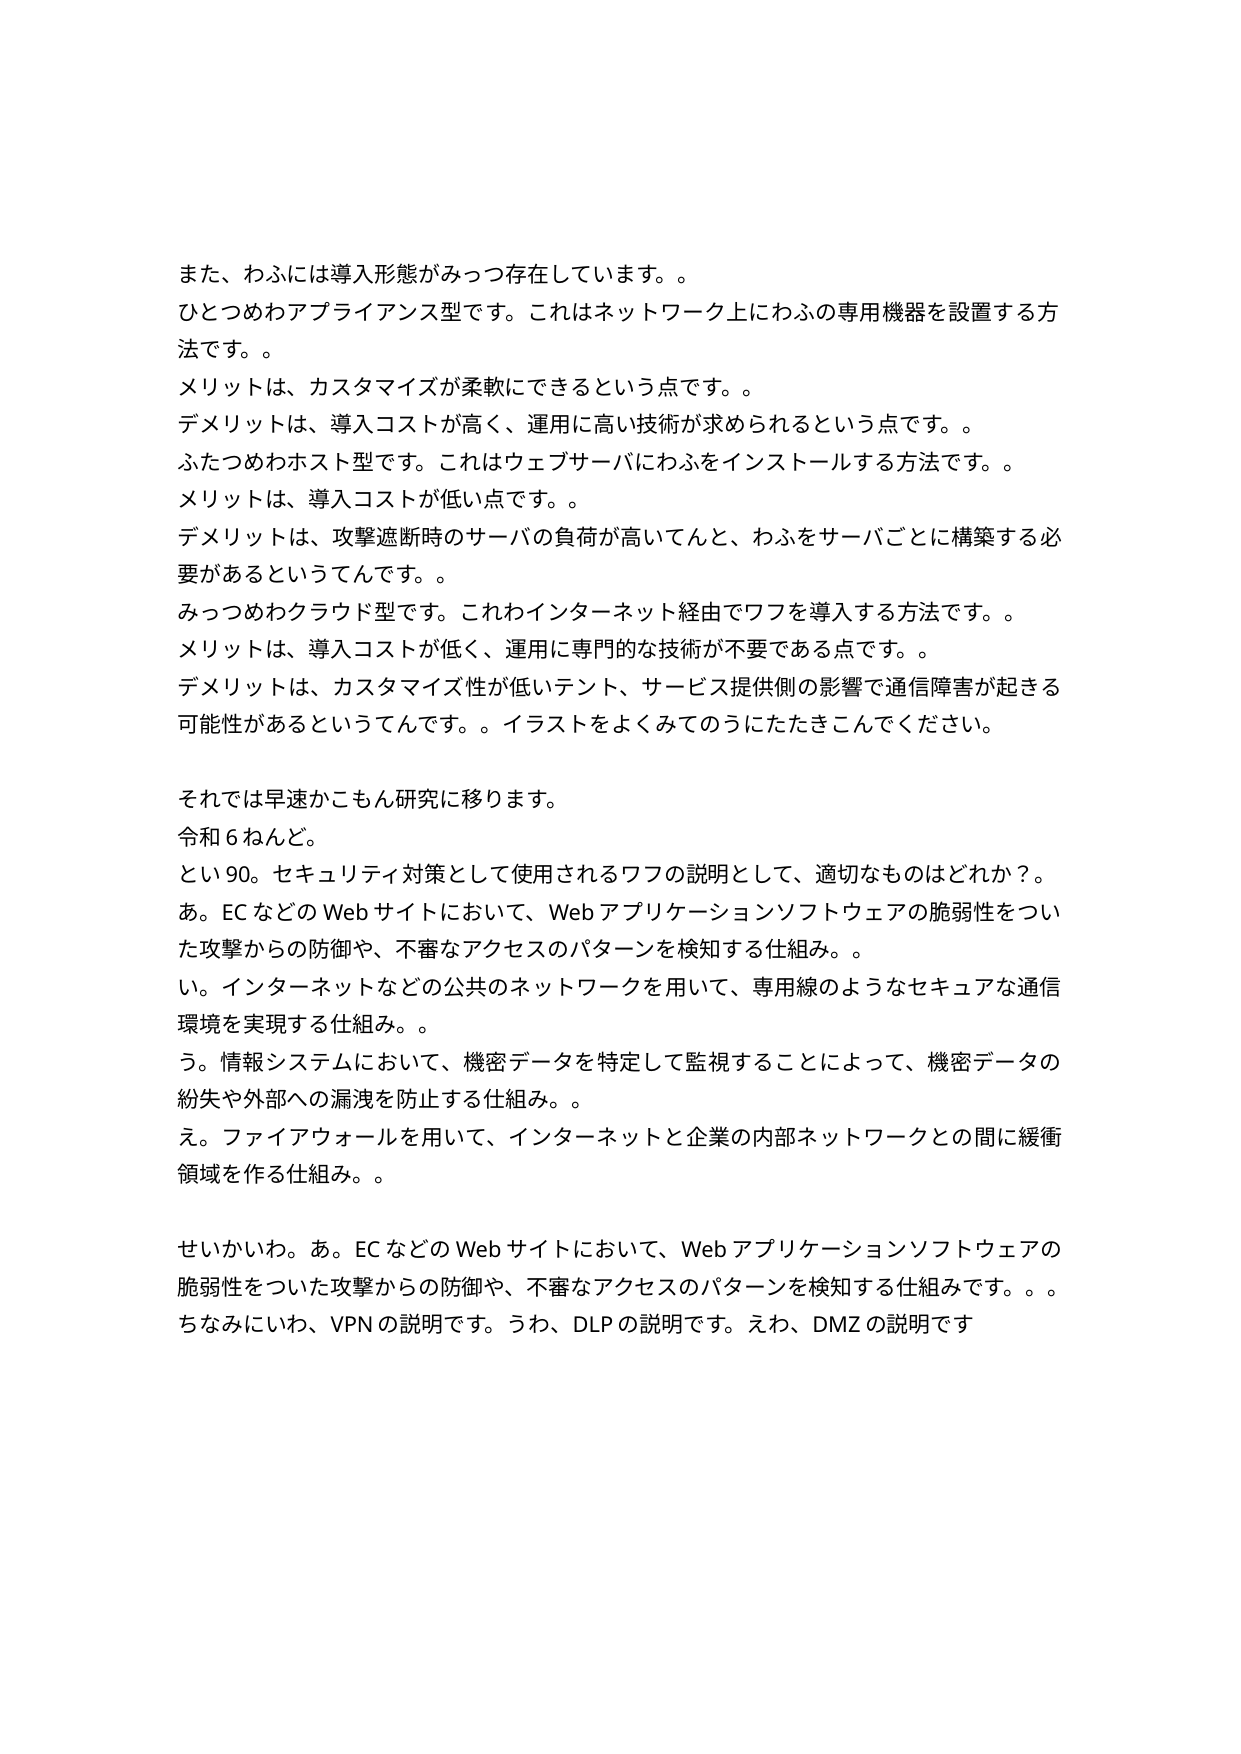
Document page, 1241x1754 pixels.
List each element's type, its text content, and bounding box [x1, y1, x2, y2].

text せいかいわ。あ。ECなどのWebサイトにおいて、Webアプリケーションソフトウェアの脆弱性をついた攻撃からの防御や、不審なアクセスのパターンを検知する仕組みです。。。 [177, 1229, 1063, 1304]
text 令和6ねんど。 [177, 817, 1063, 854]
text デメリットは、攻撃遮断時のサーバの負荷が高いてんと、わふをサーバごとに構築する必要があるというてんです。。 [177, 517, 1063, 592]
text メリットは、導入コストが低い点です。。 [177, 479, 1063, 517]
text とい90。セキュリティ対策として使用されるワフの説明として、適切なものはどれか？。 [177, 854, 1063, 892]
text また、わふには導入形態がみっつ存在しています。。 [177, 254, 1063, 292]
text ひとつめわアプライアンス型です。これはネットワーク上にわふの専用機器を設置する方法です。。 [177, 292, 1063, 367]
text ちなみにいわ、VPNの説明です。うわ、DLPの説明です。えわ、DMZの説明です [177, 1304, 1063, 1342]
text デメリットは、カスタマイズ性が低いテント、サービス提供側の影響で通信障害が起きる可能性があるというてんです。。イラストをよくみてのうにたたきこんでください。 [177, 667, 1063, 742]
text デメリットは、導入コストが高く、運用に高い技術が求められるという点です。。 [177, 404, 1063, 442]
text う。情報システムにおいて、機密データを特定して監視することによって、機密データの紛失や外部への漏洩を防止する仕組み。。 [177, 1042, 1063, 1117]
text メリットは、カスタマイズが柔軟にできるという点です。。 [177, 367, 1063, 404]
text メリットは、導入コストが低く、運用に専門的な技術が不要である点です。。 [177, 629, 1063, 667]
text ふたつめわホスト型です。これはウェブサーバにわふをインストールする方法です。。 [177, 442, 1063, 479]
text あ。ECなどのWebサイトにおいて、Webアプリケーションソフトウェアの脆弱性をついた攻撃からの防御や、不審なアクセスのパターンを検知する仕組み。。 [177, 892, 1063, 967]
text え。ファイアウォールを用いて、インターネットと企業の内部ネットワークとの間に緩衝領域を作る仕組み。。 [177, 1117, 1063, 1192]
text みっつめわクラウド型です。これわインターネット経由でワフを導入する方法です。。 [177, 592, 1063, 629]
text それでは早速かこもん研究に移ります。 [177, 779, 1063, 817]
text い。インターネットなどの公共のネットワークを用いて、専用線のようなセキュアな通信環境を実現する仕組み。。 [177, 967, 1063, 1042]
